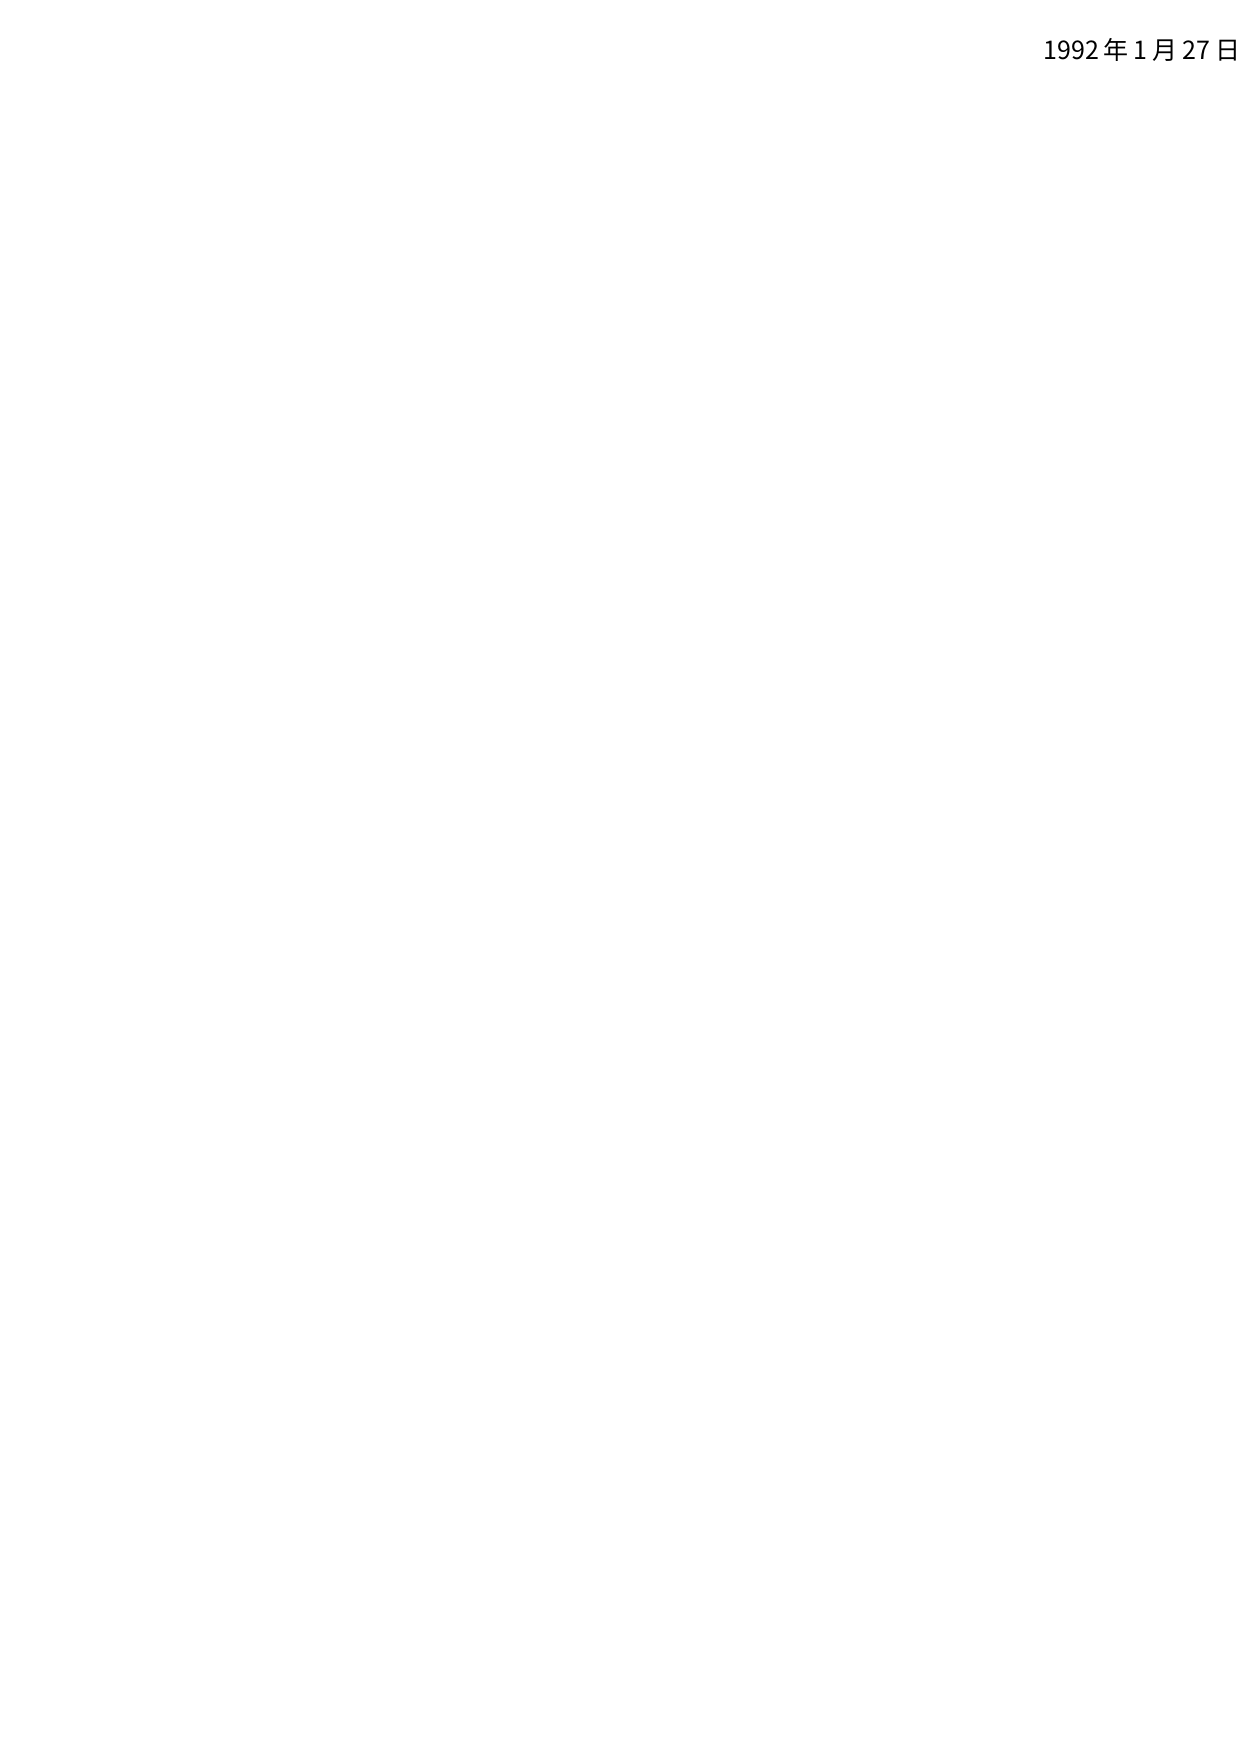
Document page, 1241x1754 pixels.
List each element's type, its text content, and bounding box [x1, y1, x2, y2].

text 1992年1月27日 [0, 16, 1240, 81]
